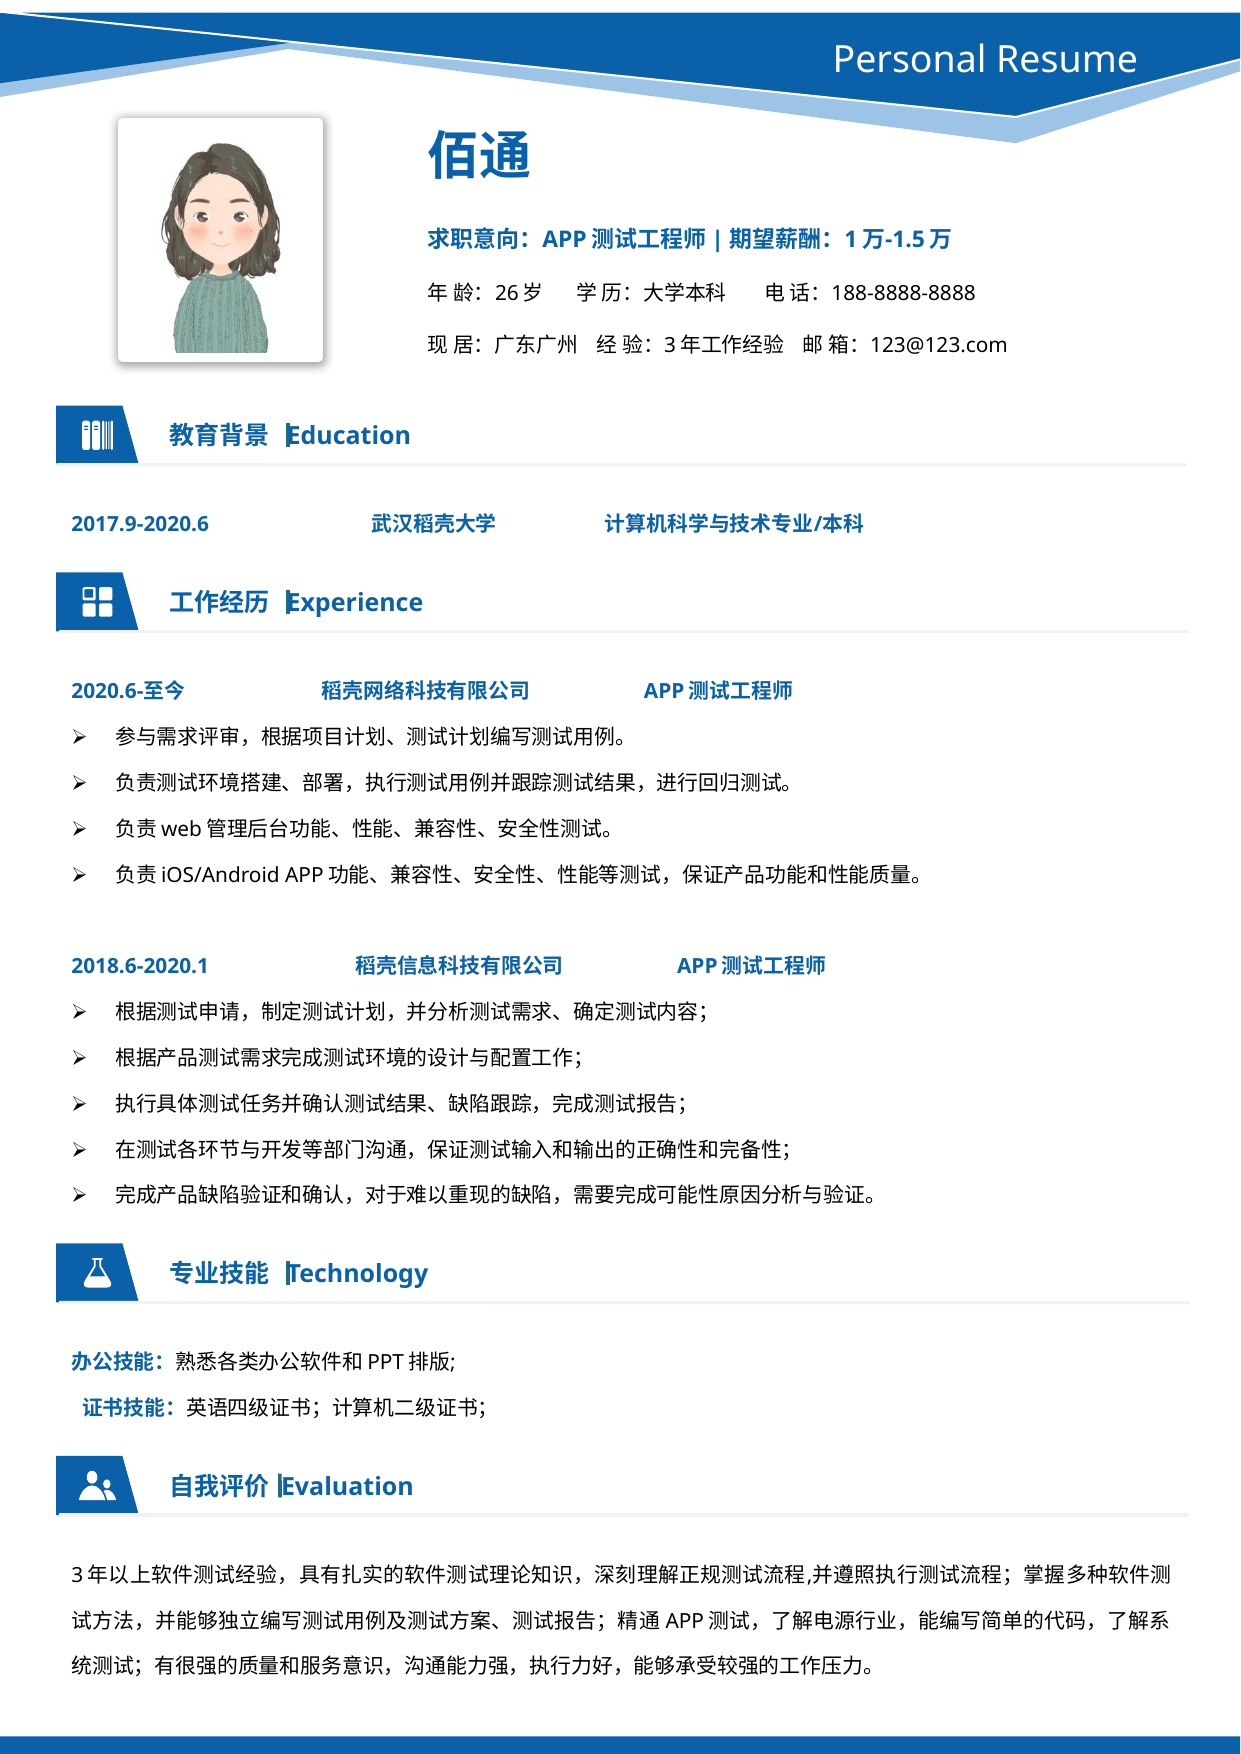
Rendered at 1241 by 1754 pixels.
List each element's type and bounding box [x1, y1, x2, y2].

picture [127, 127, 314, 353]
